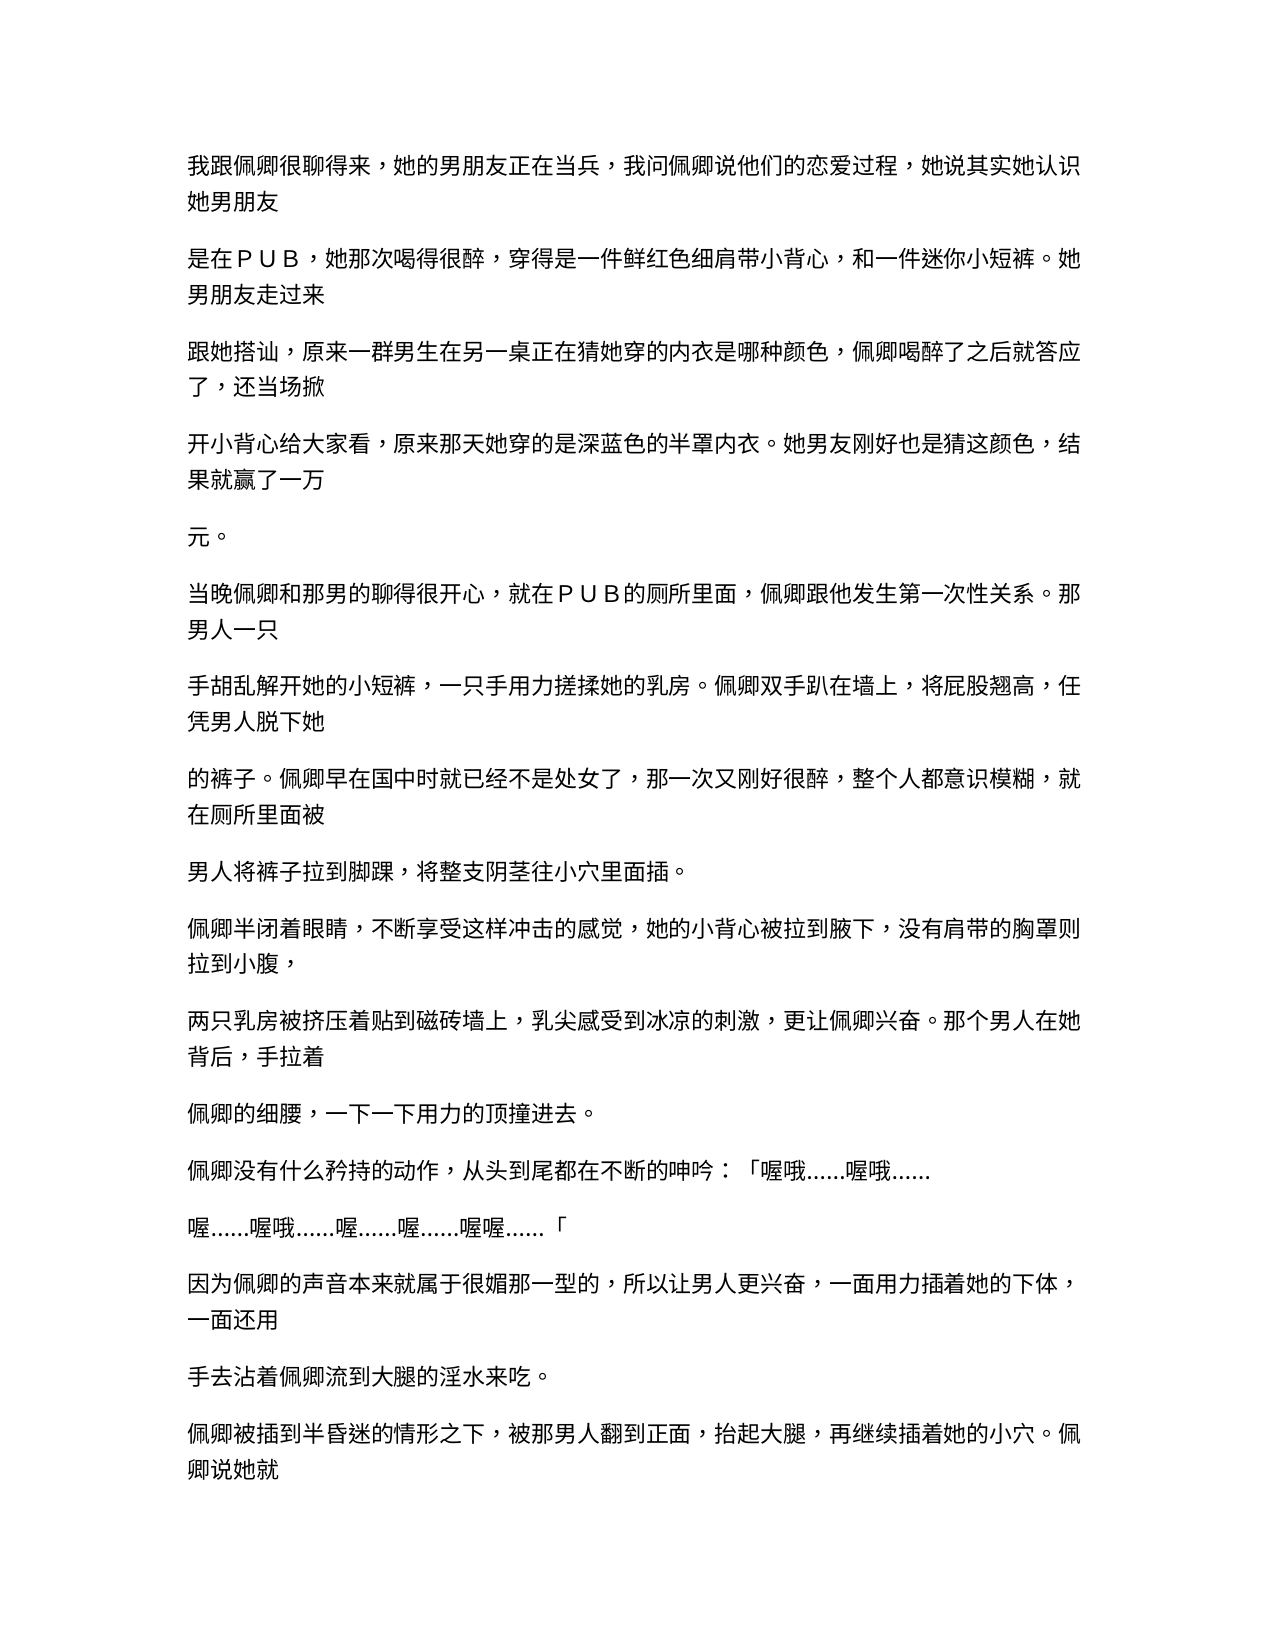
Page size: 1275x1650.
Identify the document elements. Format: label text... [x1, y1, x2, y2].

text 佩卿没有什么矜持的动作，从头到尾都在不断的呻吟：「喔哦……喔哦…… [187, 1155, 1087, 1186]
text 手胡乱解开她的小短裤，一只手用力搓揉她的乳房。佩卿双手趴在墙上，将屁股翘高，任凭男人脱下她 [187, 670, 1087, 737]
text 因为佩卿的声音本来就属于很媚那一型的，所以让男人更兴奋，一面用力插着她的下体，一面还用 [187, 1268, 1087, 1335]
text 我跟佩卿很聊得来，她的男朋友正在当兵，我问佩卿说他们的恋爱过程，她说其实她认识她男朋友 [187, 150, 1087, 217]
text 男人将裤子拉到脚踝，将整支阴茎往小穴里面插。 [187, 856, 1087, 887]
text 的裤子。佩卿早在国中时就已经不是处女了，那一次又刚好很醉，整个人都意识模糊，就在厕所里面被 [187, 763, 1087, 830]
text 佩卿的细腰，一下一下用力的顶撞进去。 [187, 1098, 1087, 1129]
text 喔……喔哦……喔……喔……喔喔……「 [187, 1211, 1087, 1243]
text 两只乳房被挤压着贴到磁砖墙上，乳尖感受到冰凉的刺激，更让佩卿兴奋。那个男人在她背后，手拉着 [187, 1005, 1087, 1072]
text 佩卿半闭着眼睛，不断享受这样冲击的感觉，她的小背心被拉到腋下，没有肩带的胸罩则拉到小腹， [187, 912, 1087, 980]
text 是在ＰＵＢ，她那次喝得很醉，穿得是一件鲜红色细肩带小背心，和一件迷你小短裤。她男朋友走过来 [187, 243, 1087, 310]
text 当晚佩卿和那男的聊得很开心，就在ＰＵＢ的厕所里面，佩卿跟他发生第一次性关系。那男人一只 [187, 578, 1087, 645]
text 跟她搭讪，原来一群男生在另一桌正在猜她穿的内衣是哪种颜色，佩卿喝醉了之后就答应了，还当场掀 [187, 335, 1087, 403]
text 开小背心给大家看，原来那天她穿的是深蓝色的半罩内衣。她男友刚好也是猜这颜色，结果就赢了一万 [187, 428, 1087, 495]
text 手去沾着佩卿流到大腿的淫水来吃。 [187, 1361, 1087, 1392]
text 元。 [187, 521, 1087, 552]
text 佩卿被插到半昏迷的情形之下，被那男人翻到正面，抬起大腿，再继续插着她的小穴。佩卿说她就 [187, 1418, 1087, 1485]
